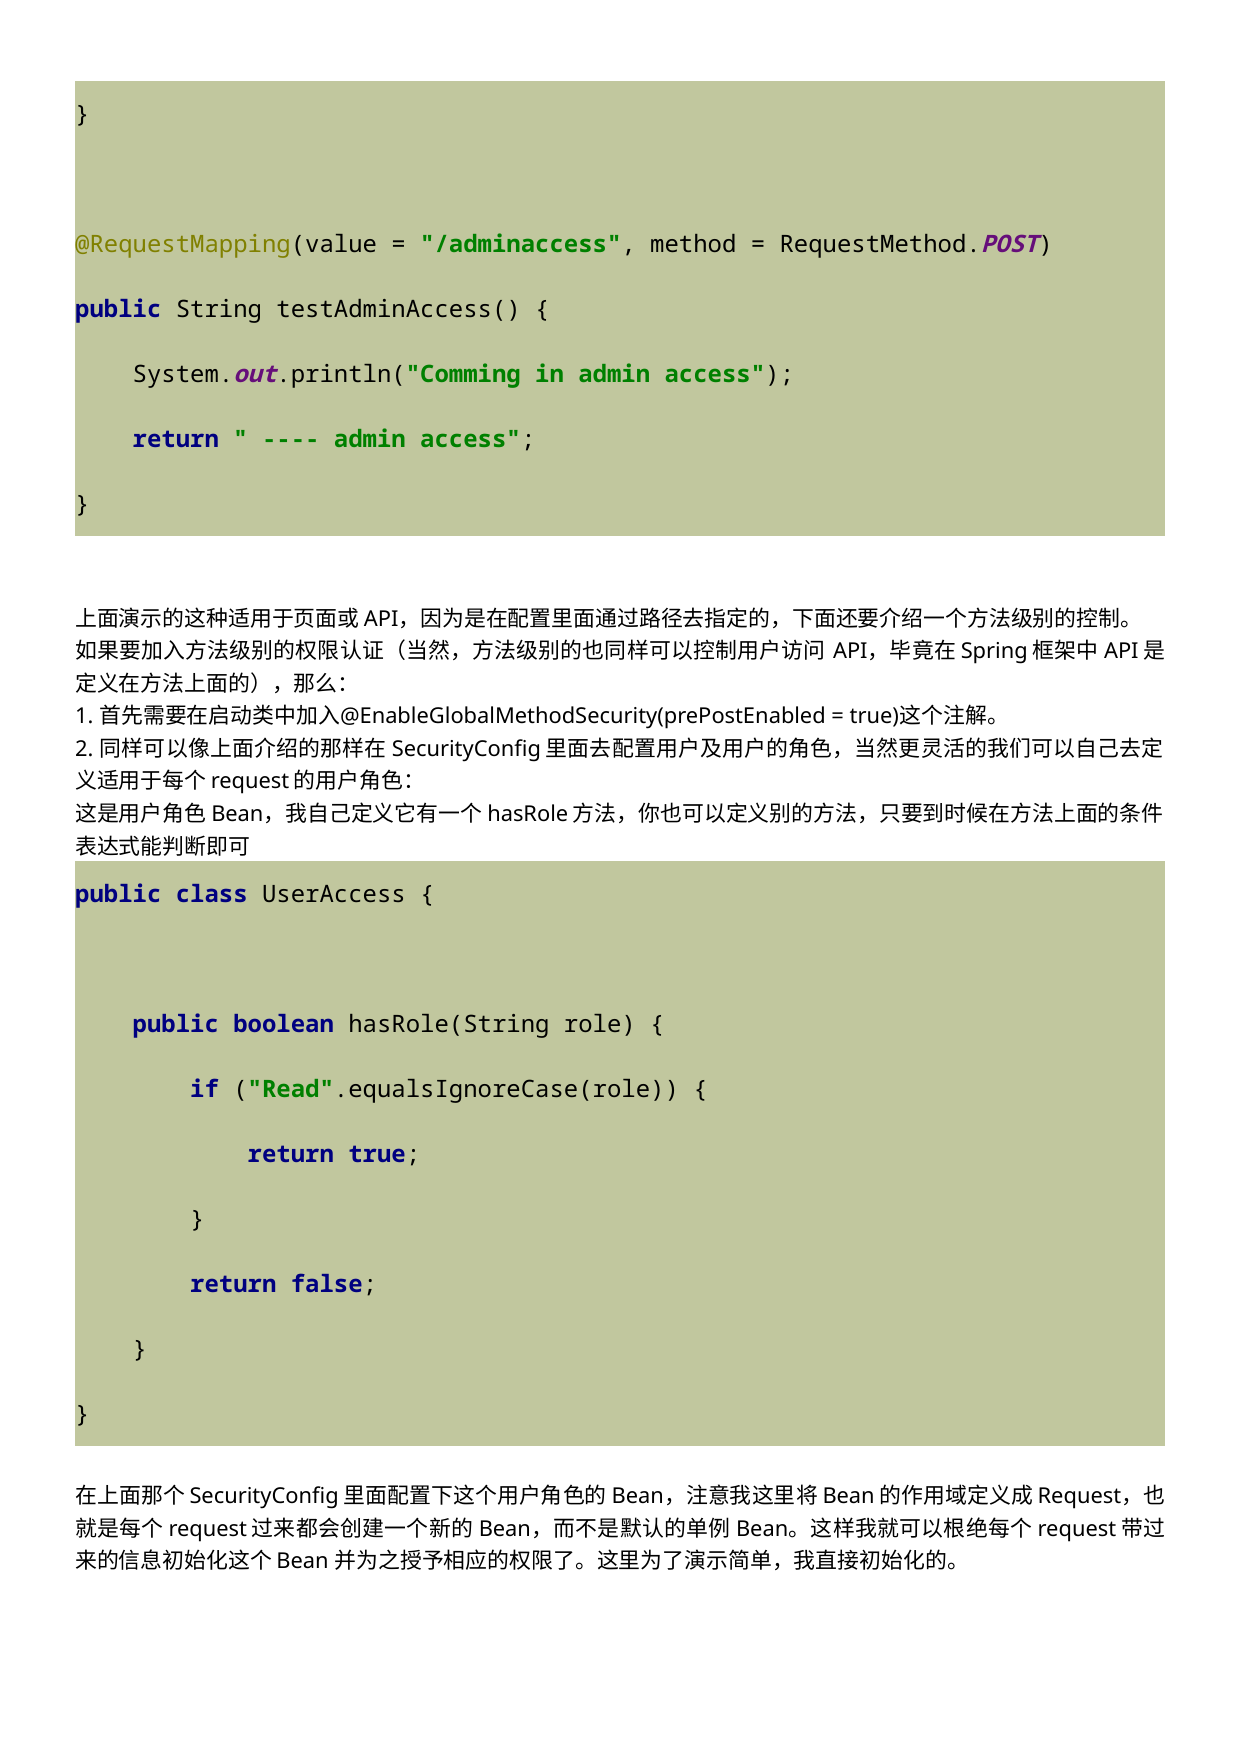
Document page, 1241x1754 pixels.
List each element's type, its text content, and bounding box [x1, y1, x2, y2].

text 上面演示的这种适用于页面或API，因为是在配置里面通过路径去指定的，下面还要介绍一个方法级别的控制。 [75, 601, 1165, 633]
text 如果要加入方法级别的权限认证（当然，方法级别的也同样可以控制用户访问API，毕竟在Spring框架中 API是定义在方法上面的），那么： [75, 633, 1165, 698]
text 这是用户角色Bean，我自己定义它有一个hasRole方法，你也可以定义别的方法，只要到时候在方法上面的条件表达式能判断即可 [75, 796, 1165, 861]
text 在上面那个SecurityConfig里面配置下这个用户角色的Bean，注意我这里将Bean的作用域定义成Request，也就是每个request过来都会创建一个新的Bean，而不是默认的单例Bean。这样我就可以根绝每个request带过来的信息初始化这个Bean 并为之授予相应的权限了。这里为了演示简单，我直接初始化的。 [75, 1478, 1165, 1576]
text 2. 同样可以像上面介绍的那样在SecurityConfig里面去配置用户及用户的角色，当然更灵活的我们可以自己去定义适用于每个request的用户角色： [75, 731, 1165, 796]
text public class UserAccess { public boolean hasRole(String role) { if ("Read".equalsIgnoreCase(role)) { return true; } return false; } } [75, 861, 1165, 1446]
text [75, 81, 1165, 536]
text 1. 首先需要在启动类中加入@EnableGlobalMethodSecurity(prePostEnabled = true)这个注解。 [75, 698, 1165, 731]
